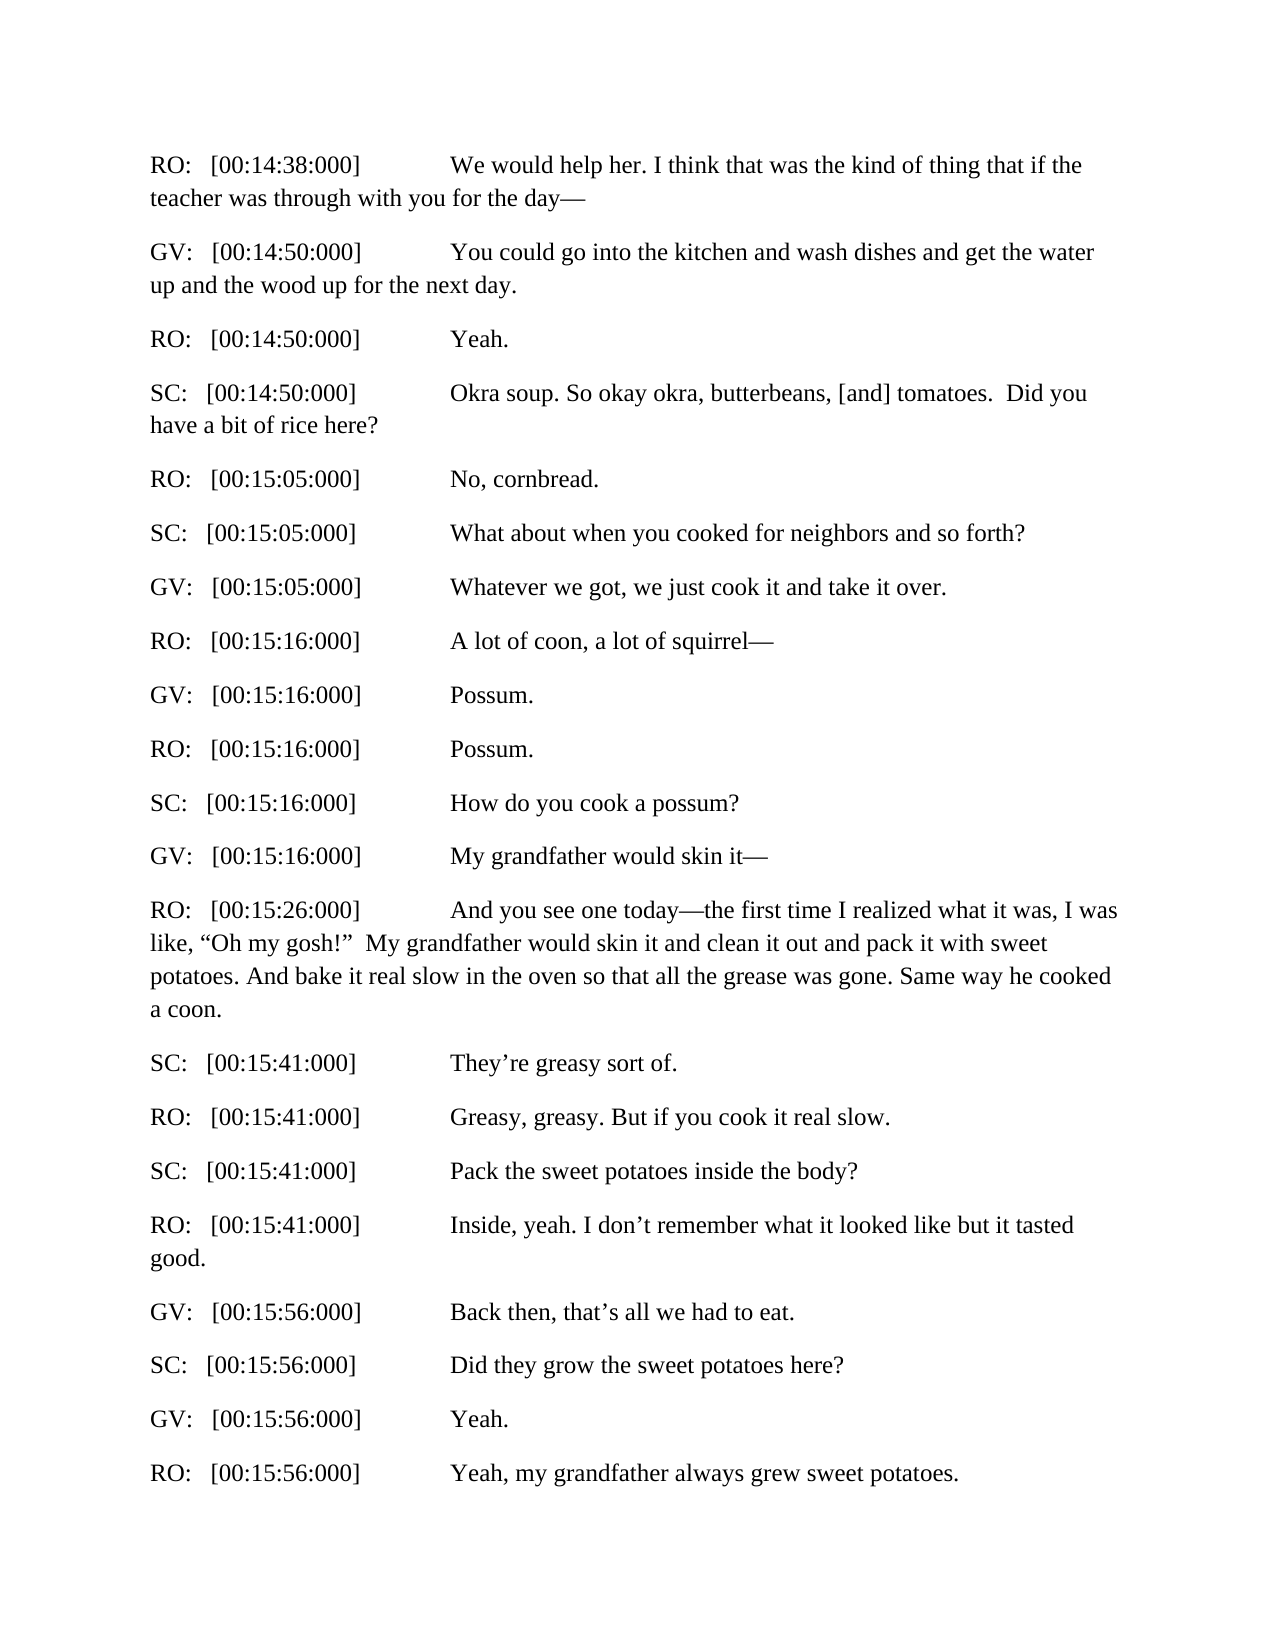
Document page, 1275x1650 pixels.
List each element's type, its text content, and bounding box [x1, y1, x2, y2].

text GV: [00:15:16:000] Possum. [150, 680, 1125, 709]
text RO: [00:14:38:000] We would help her. I think that was the kind of thing that if the teacher was through with you for the day— [150, 150, 1125, 212]
text RO: [00:15:41:000] Greasy, greasy. But if you cook it real slow. [150, 1102, 1125, 1131]
text SC: [00:15:05:000] What about when you cooked for neighbors and so forth? [150, 518, 1125, 547]
text GV: [00:15:56:000] Yeah. [150, 1404, 1125, 1433]
text SC: [00:15:41:000] Pack the sweet potatoes inside the body? [150, 1156, 1125, 1185]
text SC: [00:15:16:000] How do you cook a possum? [150, 788, 1125, 816]
text RO: [00:14:50:000] Yeah. [150, 324, 1125, 352]
text RO: [00:15:16:000] A lot of coon, a lot of squirrel— [150, 626, 1125, 655]
text RO: [00:15:26:000] And you see one today—the first time I realized what it was, I was like, “Oh my gosh!” My grandfather would skin it and clean it out and pack it with sweet potatoes. And bake it real slow in the oven so that all the grease was gone. Same way he cooked a coon. [150, 895, 1125, 1023]
text SC: [00:14:50:000] Okra soup. So okay okra, butterbeans, [and] tomatoes. Did you have a bit of rice here? [150, 378, 1125, 439]
text GV: [00:15:16:000] My grandfather would skin it— [150, 841, 1125, 870]
text RO: [00:15:16:000] Possum. [150, 734, 1125, 762]
text RO: [00:15:56:000] Yeah, my grandfather always grew sweet potatoes. [150, 1458, 1125, 1487]
text SC: [00:15:41:000] They’re greasy sort of. [150, 1048, 1125, 1077]
text GV: [00:14:50:000] You could go into the kitchen and wash dishes and get the water up and the wood up for the next day. [150, 237, 1125, 299]
text RO: [00:15:41:000] Inside, yeah. I don’t remember what it looked like but it tasted good. [150, 1210, 1125, 1272]
text GV: [00:15:56:000] Back then, that’s all we had to eat. [150, 1297, 1125, 1325]
text GV: [00:15:05:000] Whatever we got, we just cook it and take it over. [150, 572, 1125, 601]
text SC: [00:15:56:000] Did they grow the sweet potatoes here? [150, 1351, 1125, 1379]
text RO: [00:15:05:000] No, cornbread. [150, 464, 1125, 493]
